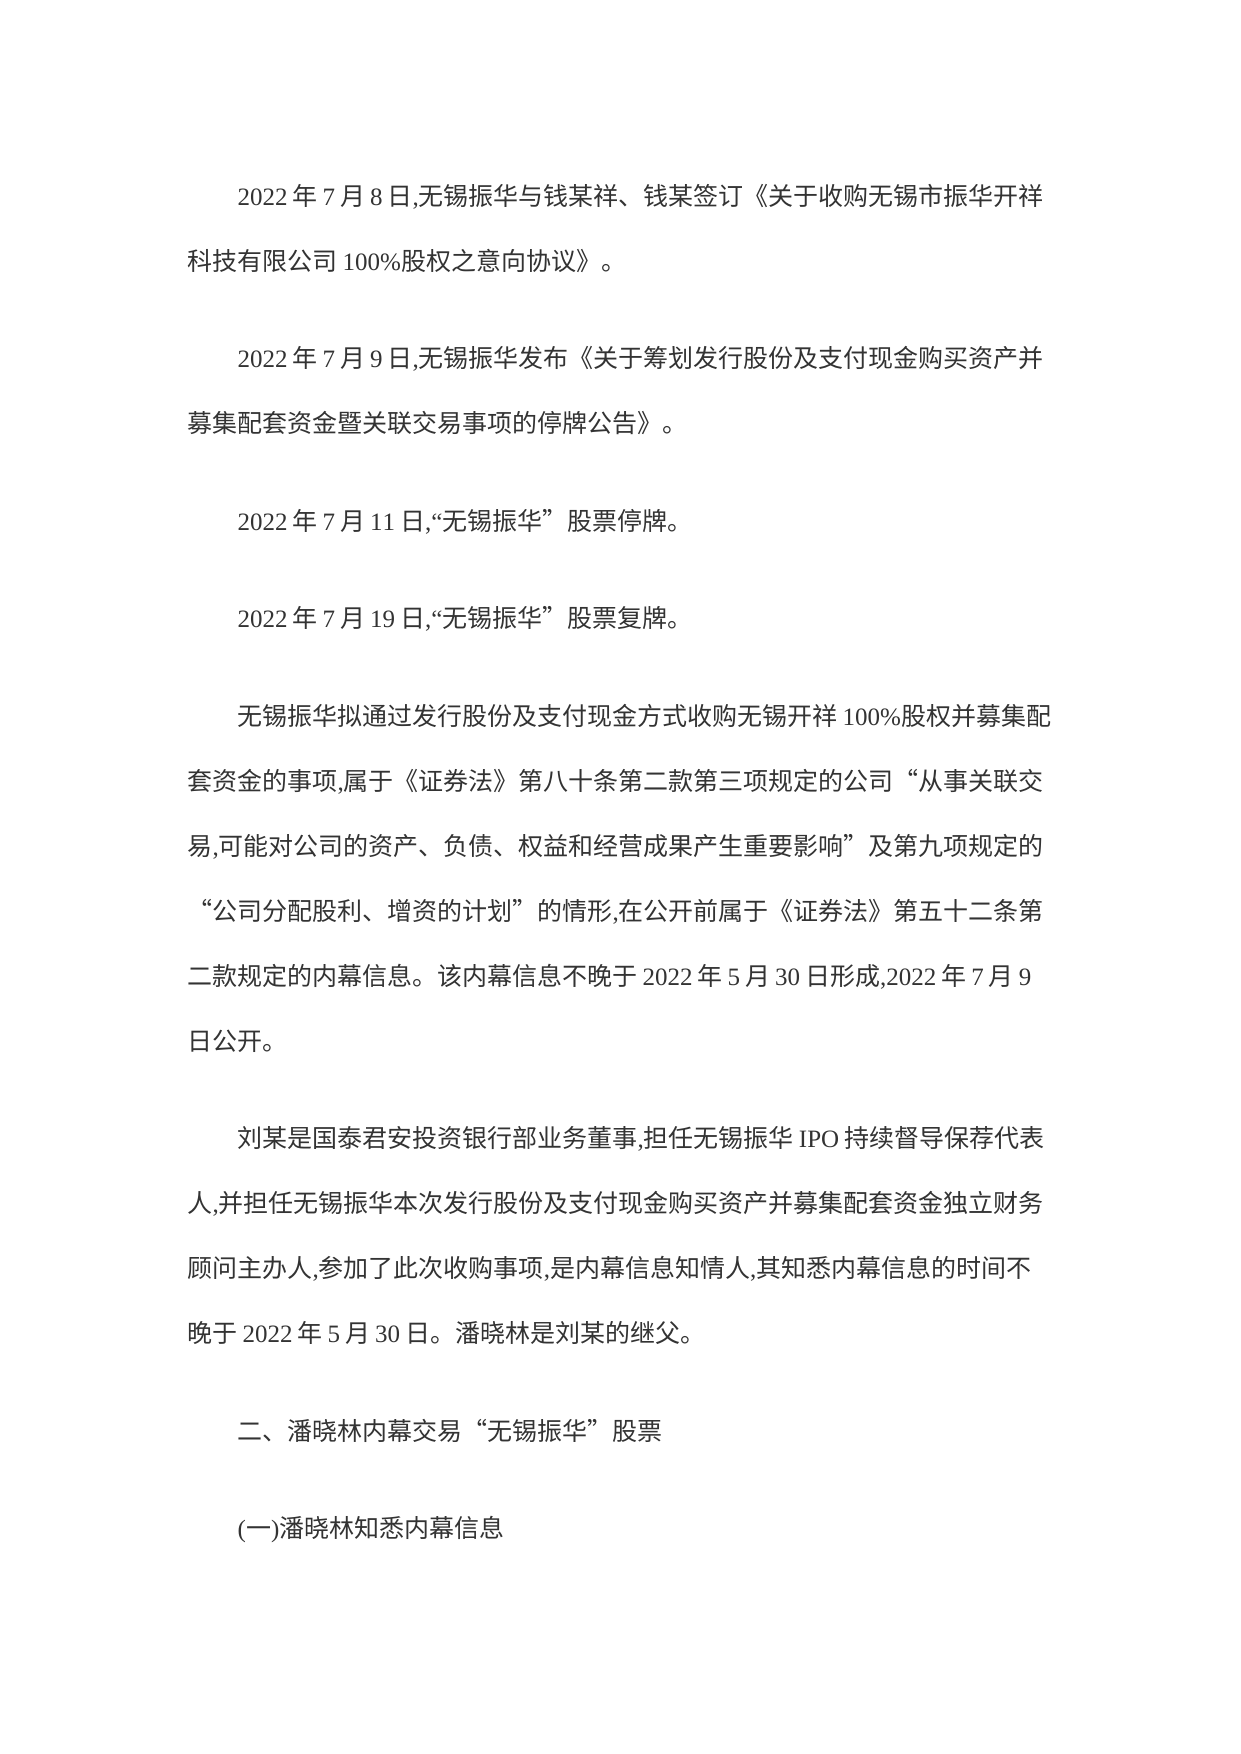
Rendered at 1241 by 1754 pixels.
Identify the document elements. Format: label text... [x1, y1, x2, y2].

text 刘某是国泰君安投资银行部业务董事,担任无锡振华IPO持续督导保荐代表人,并担任无锡振华本次发行股份及支付现金购买资产并募集配套资金独立财务顾问主办人,参加了此次收购事项,是内幕信息知情人,其知悉内幕信息的时间不晚于2022年5月30日。潘晓林是刘某的继父。 [187, 1104, 1053, 1364]
text 2022年7月19日,“无锡振华”股票复牌。 [187, 584, 1053, 649]
text 2022年7月8日,无锡振华与钱某祥、钱某签订《关于收购无锡市振华开祥科技有限公司100%股权之意向协议》。 [187, 162, 1053, 292]
text 二、潘晓林内幕交易“无锡振华”股票 [187, 1397, 1053, 1462]
text 2022年7月9日,无锡振华发布《关于筹划发行股份及支付现金购买资产并募集配套资金暨关联交易事项的停牌公告》。 [187, 324, 1053, 454]
text 2022年7月11日,“无锡振华”股票停牌。 [187, 487, 1053, 552]
text (一)潘晓林知悉内幕信息 [187, 1494, 1053, 1559]
text 无锡振华拟通过发行股份及支付现金方式收购无锡开祥100%股权并募集配套资金的事项,属于《证券法》第八十条第二款第三项规定的公司“从事关联交易,可能对公司的资产、负债、权益和经营成果产生重要影响”及第九项规定的“公司分配股利、增资的计划”的情形,在公开前属于《证券法》第五十二条第二款规定的内幕信息。该内幕信息不晚于2022年5月30日形成,2022年7月9日公开。 [187, 682, 1053, 1072]
